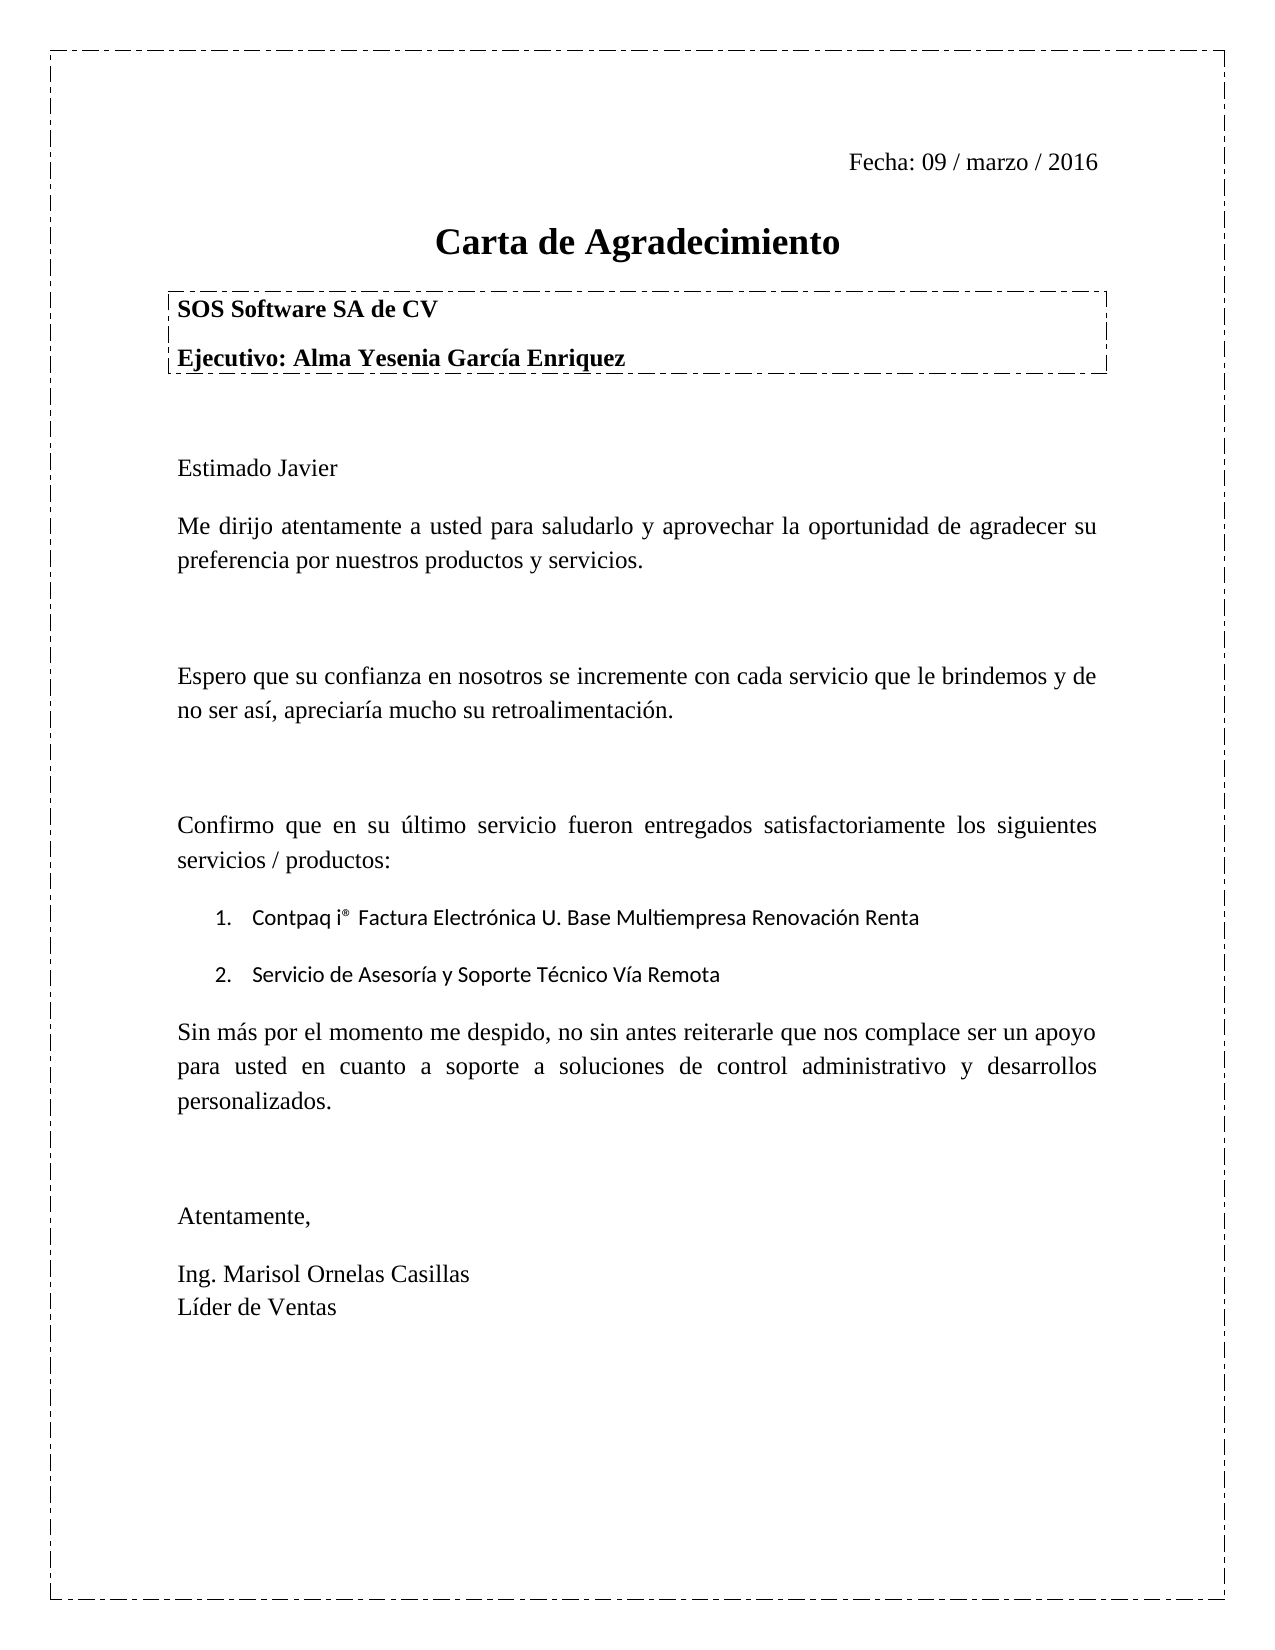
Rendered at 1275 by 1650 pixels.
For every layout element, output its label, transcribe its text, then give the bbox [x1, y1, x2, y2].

list Contpaq i® Factura Electrónica U. Base Multiempresa Renovación Renta [214, 903, 1098, 931]
text Confirmo que en su último servicio fueron entregados satisfactoriamente los siguientes servicios / productos: [177, 811, 1098, 874]
text Me dirijo atentamente a usted para saludarlo y aprovechar la oportunidad de agradecer su preferencia por nuestros productos y servicios. [177, 511, 1098, 574]
text Carta de Agradecimiento [177, 219, 1098, 262]
text Fecha: 09 / marzo / 2016 [177, 147, 1098, 176]
list Servicio de Asesoría y Soporte Técnico Vía Remota [214, 960, 1098, 988]
text Sin más por el momento me despido, no sin antes reiterarle que nos complace ser un apoyo para usted en cuanto a soporte a soluciones de control administrativo y desarrollos personalizados. [177, 1017, 1098, 1115]
text Espero que su confianza en nosotros se incremente con cada servicio que le brindemos y de no ser así, apreciaría mucho su retroalimentación. [177, 661, 1098, 724]
text Ing. Marisol Ornelas Casillas Líder de Ventas [177, 1259, 1098, 1321]
text SOS Software SA de CV [168, 291, 1107, 322]
text Ejecutivo: Alma Yesenia García Enriquez [168, 339, 1107, 374]
text Estimado Javier [177, 453, 1098, 482]
text Atentamente, [177, 1201, 1098, 1229]
